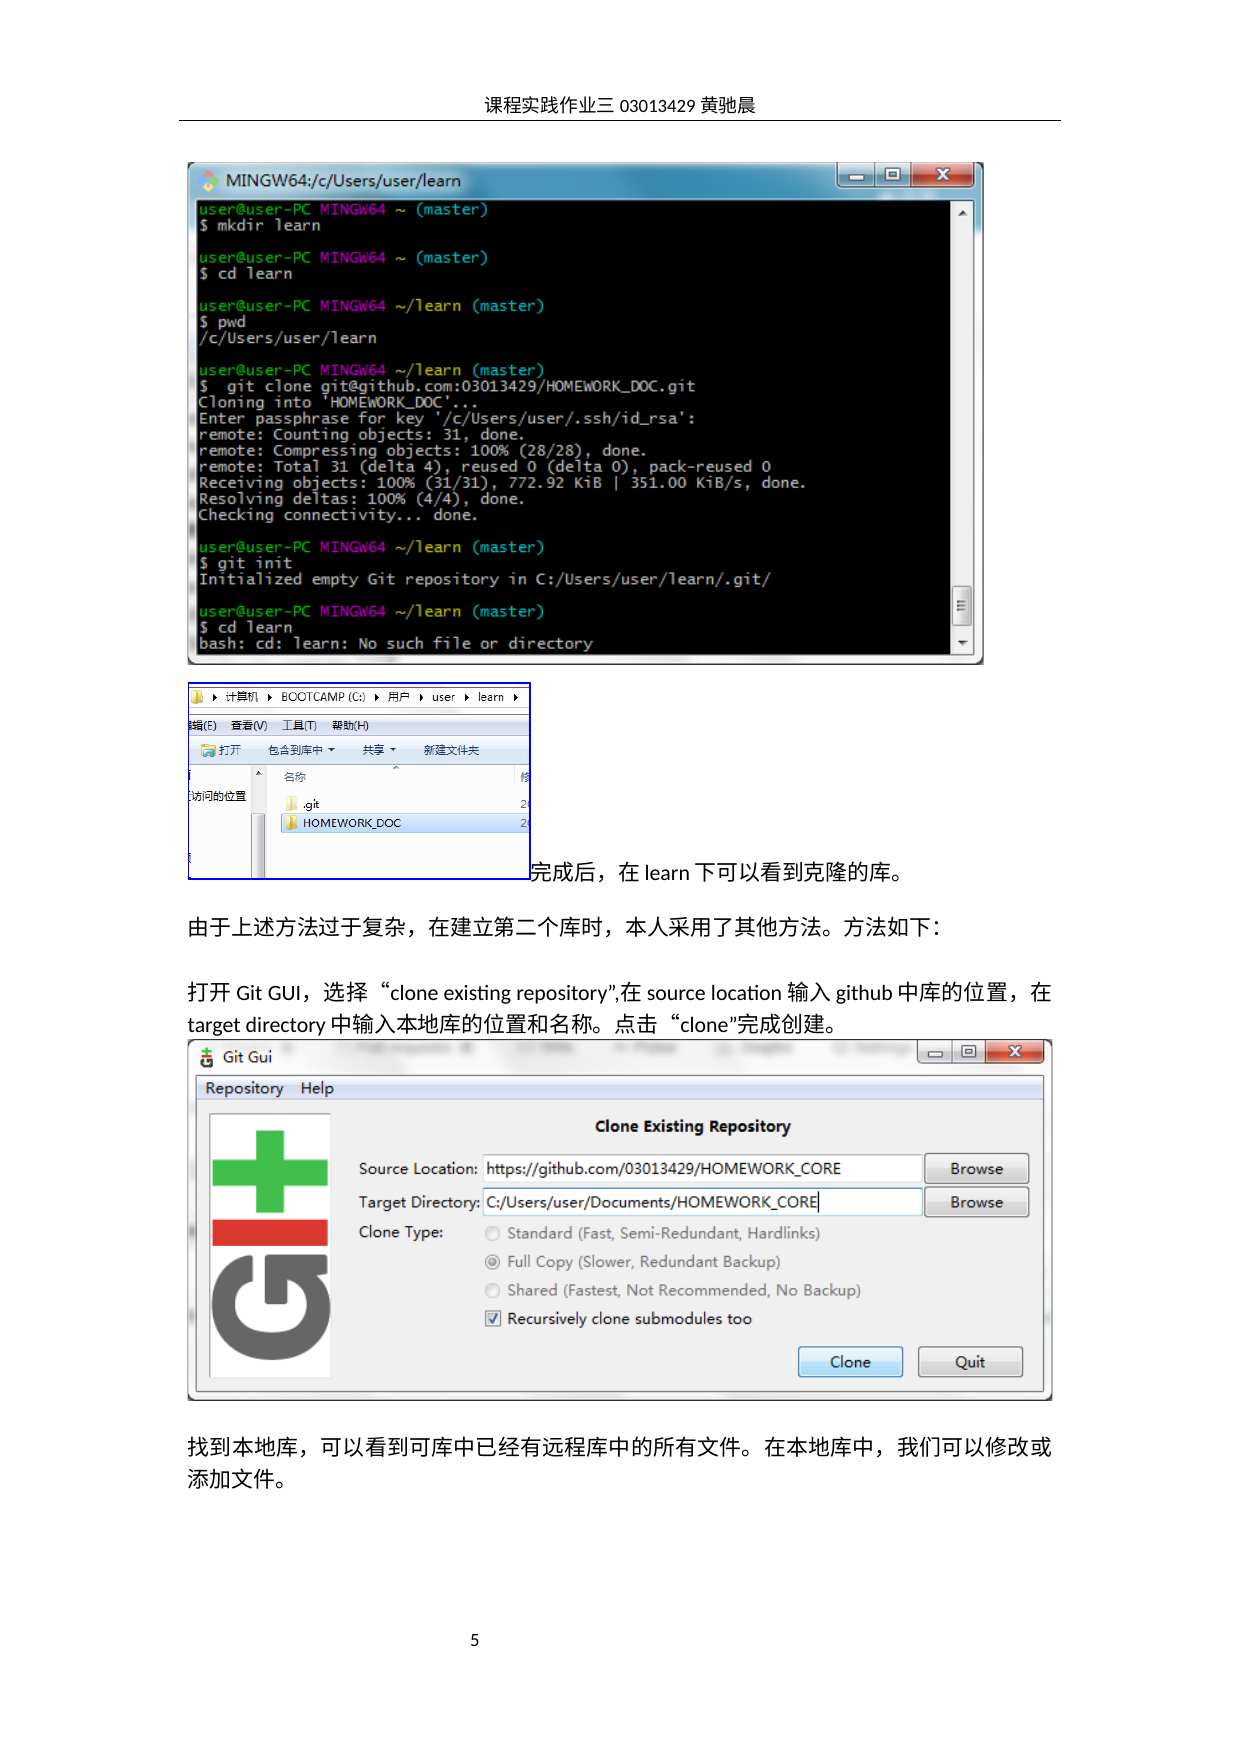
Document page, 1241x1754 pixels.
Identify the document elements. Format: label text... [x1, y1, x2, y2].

picture [187, 162, 984, 665]
picture [189, 684, 529, 878]
text 找到本地库，可以看到可库中已经有远程库中的所有文件。在本地库中，我们可以修改或添加文件。 [187, 1429, 1053, 1494]
text 由于上述方法过于复杂，在建立第二个库时，本人采用了其他方法。方法如下： [187, 909, 1053, 942]
text 打开Git GUI，选择“clone existing repository”,在source location输入github中库的位置，在target directory中输入本地库的位置和名称。点击“clone”完成创建。 [187, 974, 1053, 1039]
picture [187, 1039, 1053, 1401]
